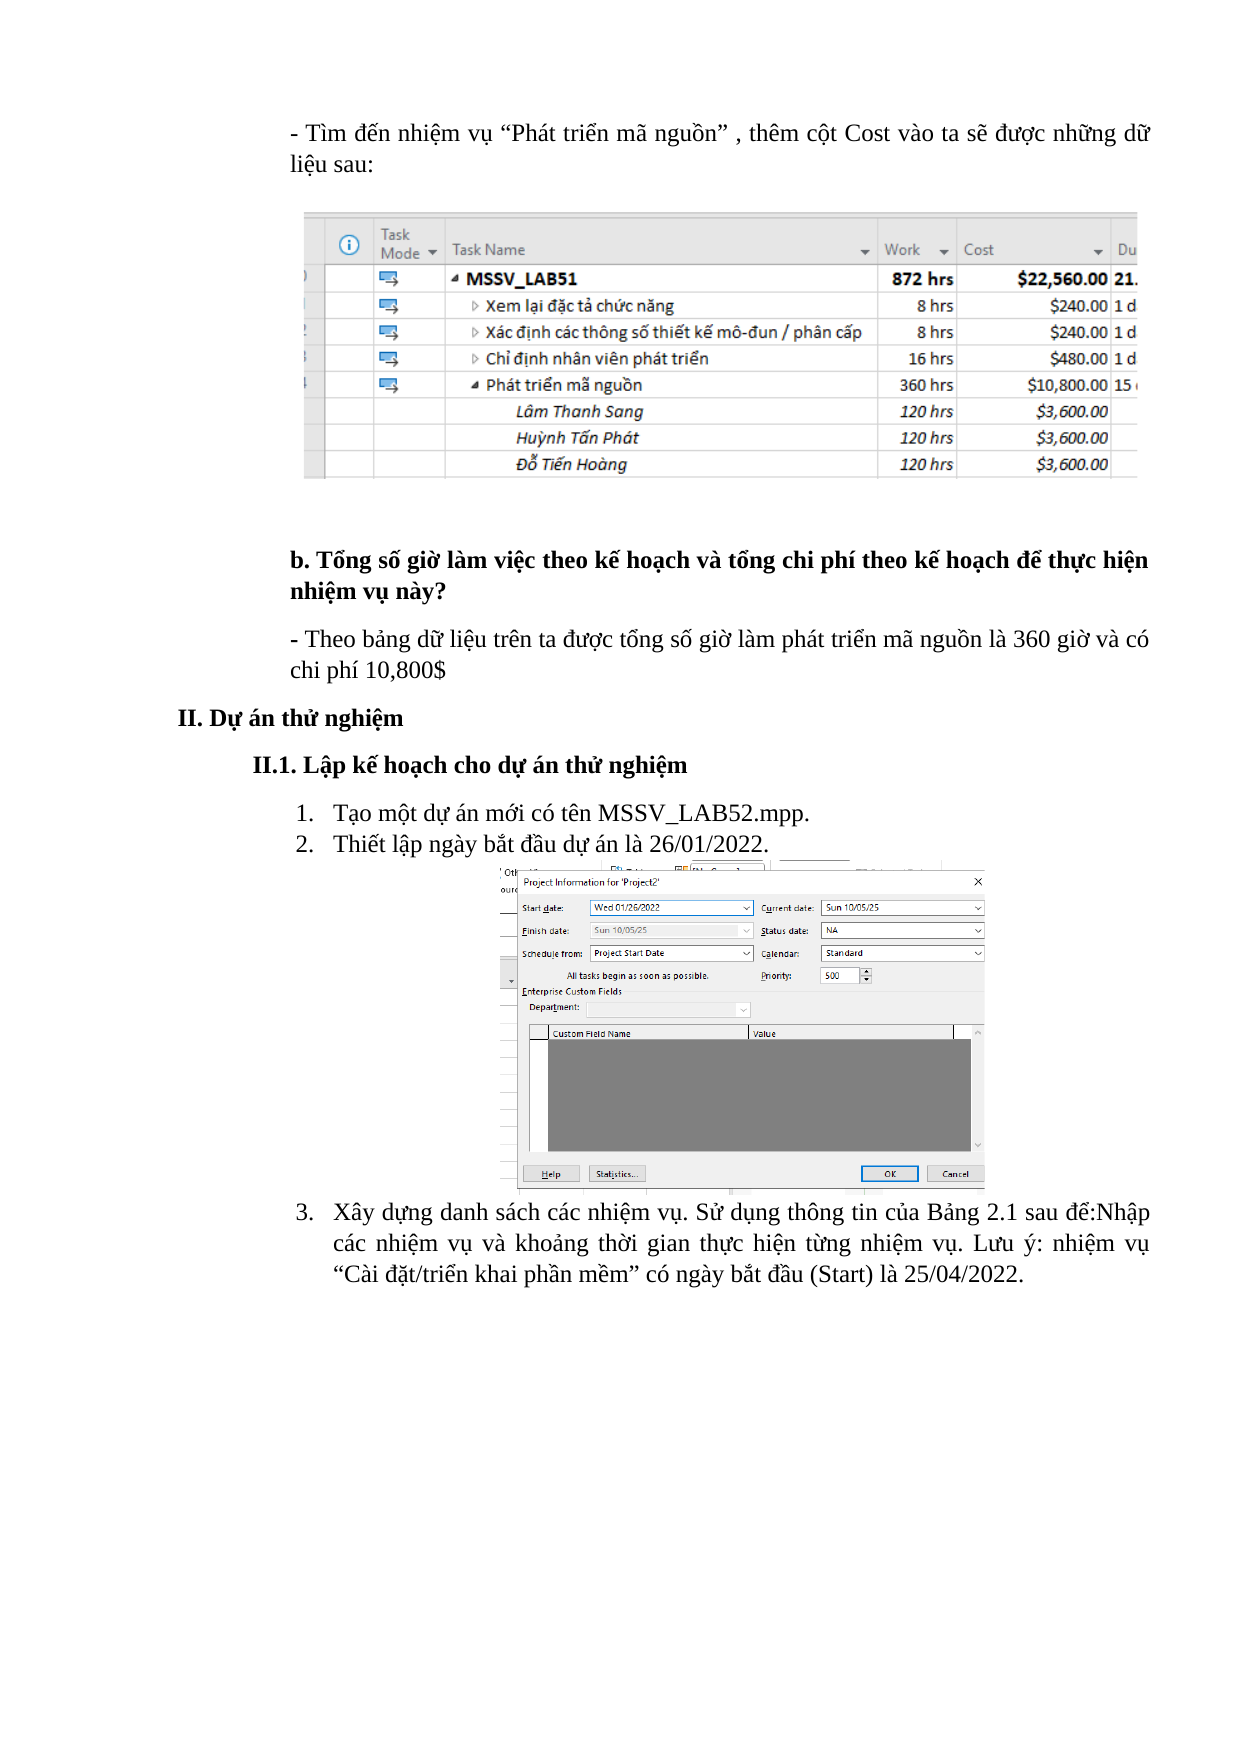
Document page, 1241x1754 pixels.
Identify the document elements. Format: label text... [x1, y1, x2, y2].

text b. Tổng số giờ làm việc theo kế hoạch và tổng chi phí theo kế hoạch để thực hiện nhiệm vụ này? [290, 545, 1152, 605]
picture [303, 196, 1138, 479]
list Tạo một dự án mới có tên MSSV_LAB52.mpp. [295, 798, 1152, 827]
list Thiết lập ngày bắt đầu dự án là 26/01/2022. [295, 829, 1152, 858]
text II. Dự án thử nghiệm [177, 703, 1152, 731]
picture [500, 860, 985, 1195]
text - Theo bảng dữ liệu trên ta được tổng số giờ làm phát triển mã nguồn là 360 giờ và có chi phí 10,800$ [290, 624, 1152, 684]
text II.1. Lập kế hoạch cho dự án thử nghiệm [177, 750, 1152, 779]
list Xây dựng danh sách các nhiệm vụ. Sử dụng thông tin của Bảng 2.1 sau để:Nhập các nhiệm vụ và khoảng thời gian thực hiện từng nhiệm vụ. Lưu ý: nhiệm vụ “Cài đặt/triển khai phần mềm” có ngày bắt đầu (Start) là 25/04/2022. [295, 1197, 1152, 1288]
text - Tìm đến nhiệm vụ “Phát triển mã nguồn” , thêm cột Cost vào ta sẽ được những dữ liệu sau: [290, 118, 1152, 178]
